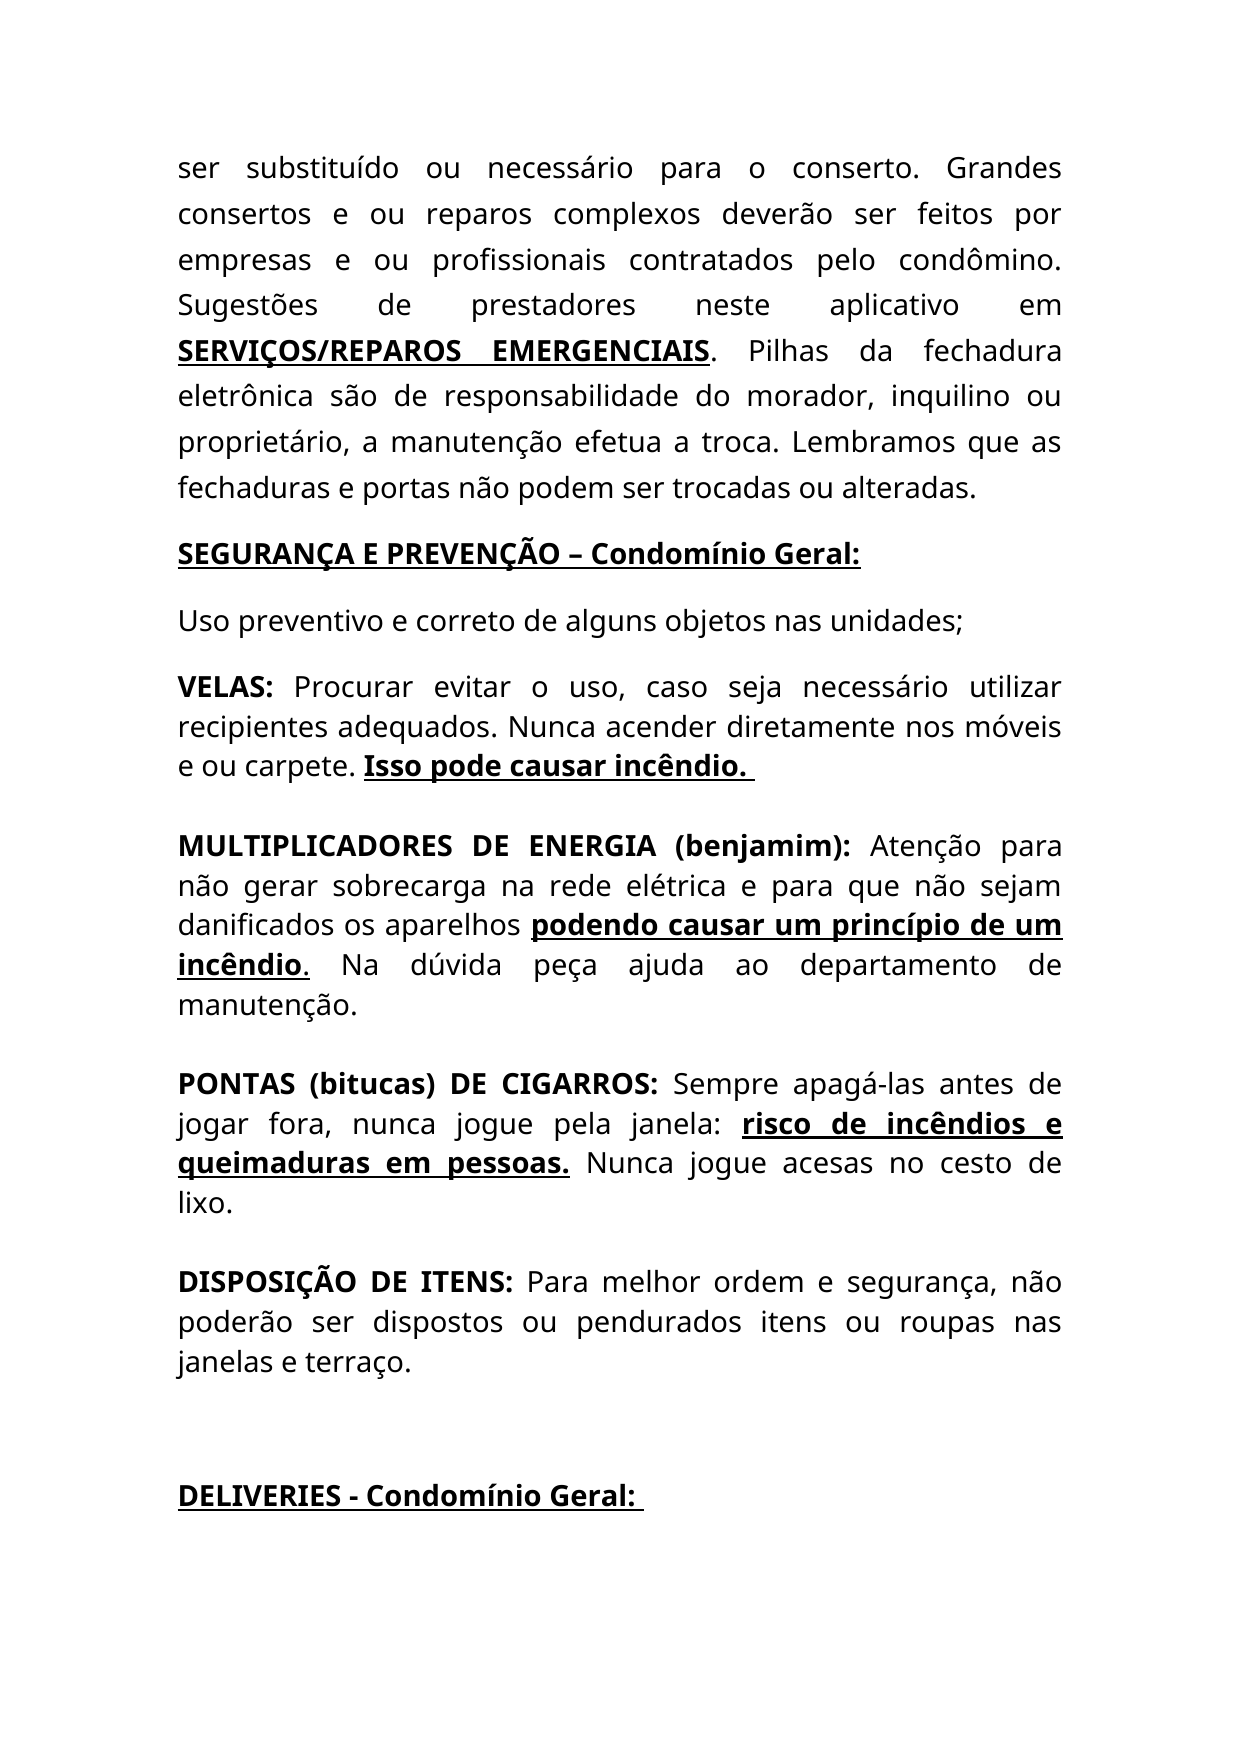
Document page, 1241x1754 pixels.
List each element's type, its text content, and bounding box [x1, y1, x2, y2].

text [177, 148, 1063, 507]
text DELIVERIES - Condomínio Geral: [177, 1475, 1063, 1515]
text VELAS: Procurar evitar o uso, caso seja necessário utilizar recipientes adequados. Nunca acender diretamente nos móveis e ou carpete. Isso pode causar incêndio. [177, 666, 1063, 785]
text DISPOSIÇÃO DE ITENS: Para melhor ordem e segurança, não poderão ser dispostos ou pendurados itens ou roupas nas janelas e terraço. [177, 1262, 1063, 1381]
text Uso preventivo e correto de alguns objetos nas unidades; [177, 600, 1063, 639]
text MULTIPLICADORES DE ENERGIA (benjamim): Atenção para não gerar sobrecarga na rede elétrica e para que não sejam danificados os aparelhos podendo causar um princípio de um incêndio. Na dúvida peça ajuda ao departamento de manutenção. [177, 825, 1063, 1023]
text SEGURANÇA E PREVENÇÃO – Condomínio Geral: [177, 533, 1063, 573]
text PONTAS (bitucas) DE CIGARROS: Sempre apagá-las antes de jogar fora, nunca jogue pela janela: risco de incêndios e queimaduras em pessoas. Nunca jogue acesas no cesto de lixo. [177, 1063, 1063, 1222]
